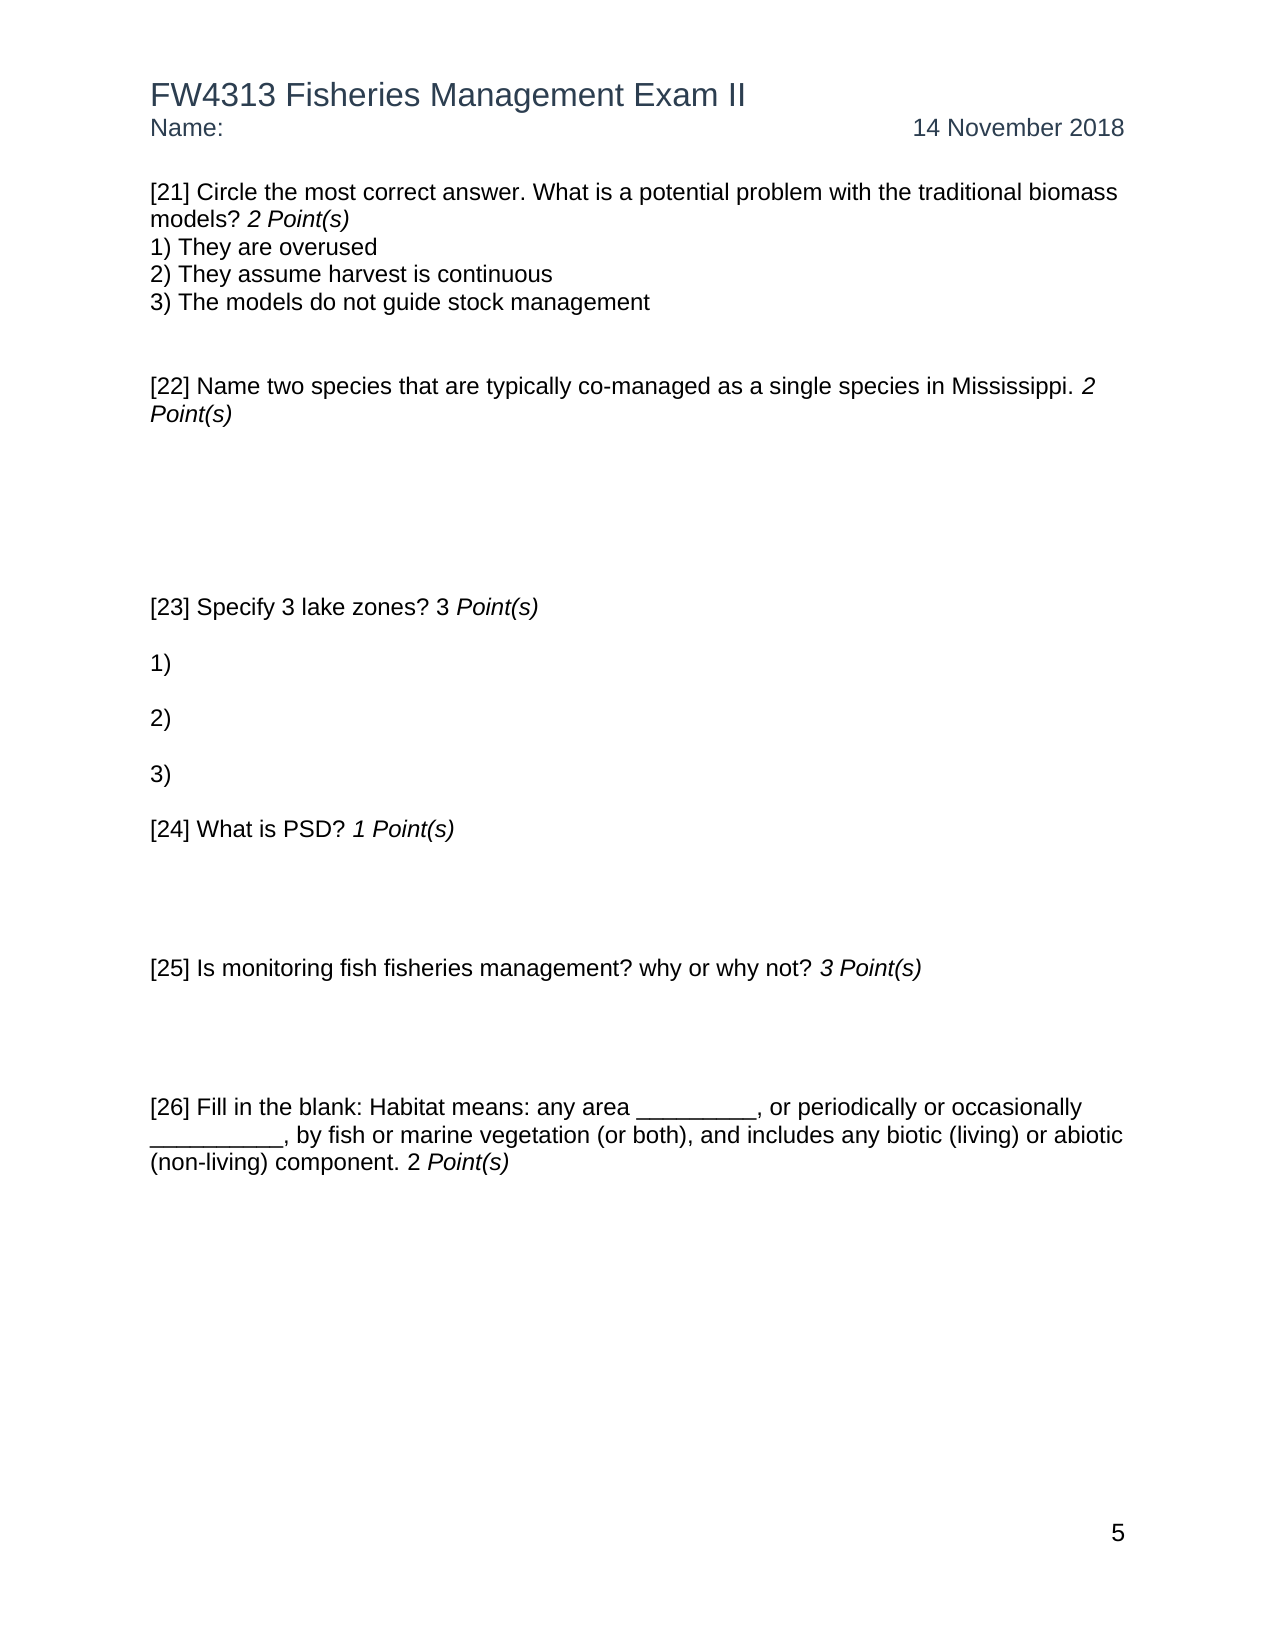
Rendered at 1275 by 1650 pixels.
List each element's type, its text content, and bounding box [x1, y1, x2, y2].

text [26] Fill in the blank: Habitat means: any area _________, or periodically or occasionally __________, by fish or marine vegetation (or both), and includes any biotic (living) or abiotic (non-living) component. 2 Point(s) [150, 1038, 1125, 1260]
text 1) [150, 649, 1125, 677]
text 3) [24] What is PSD? 1 Point(s) [150, 759, 1125, 926]
text [21] Circle the most correct answer. What is a potential problem with the traditional biomass models? 2 Point(s) 1) They are overused 2) They assume harvest is continuous 3) The models do not guide stock management [150, 150, 1125, 372]
text [25] Is monitoring fish fisheries management? why or why not? 3 Point(s) [150, 926, 1125, 1010]
text [22] Name two species that are typically co-managed as a single species in Mississippi. 2 Point(s) [23] Specify 3 lake zones? 3 Point(s) [150, 372, 1125, 649]
text 2) [150, 677, 1125, 732]
